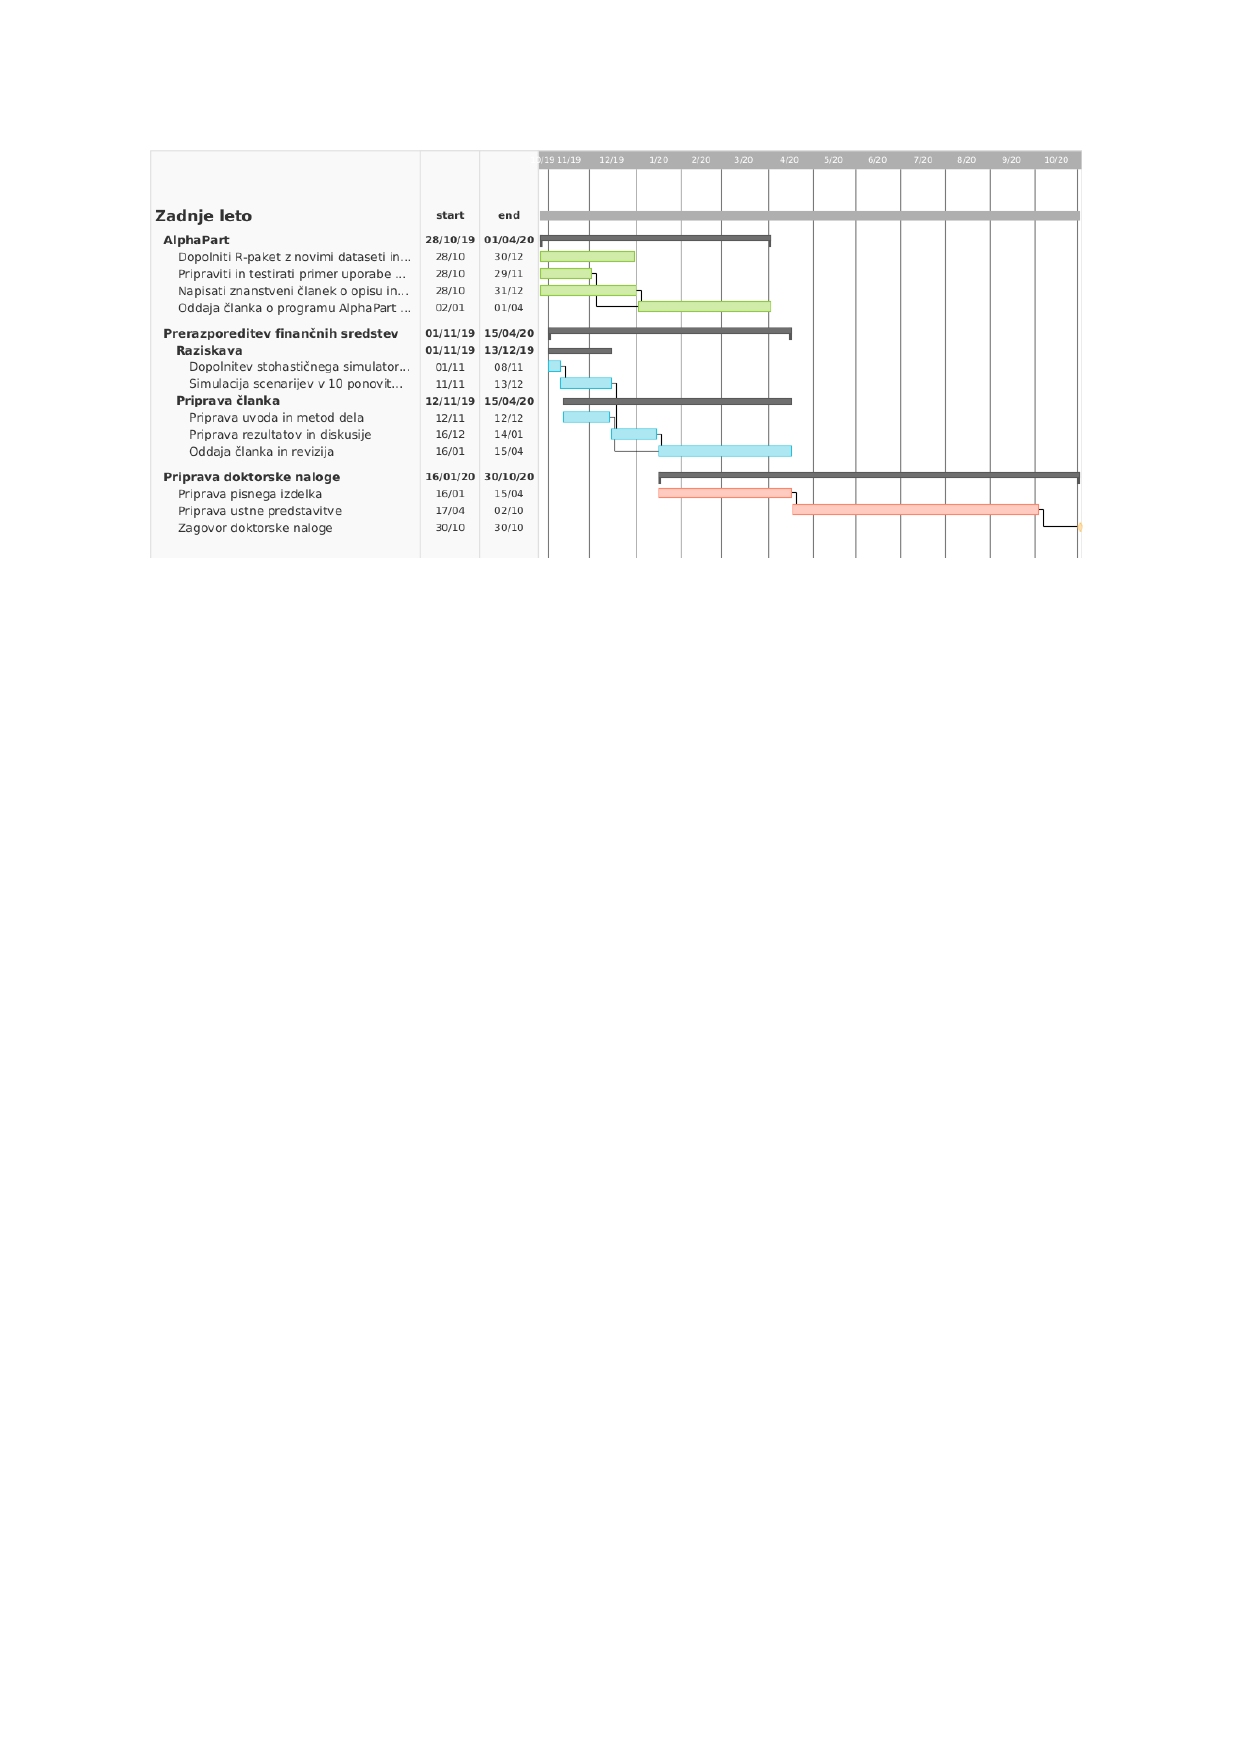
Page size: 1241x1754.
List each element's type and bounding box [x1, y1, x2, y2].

picture [147, 147, 1093, 558]
